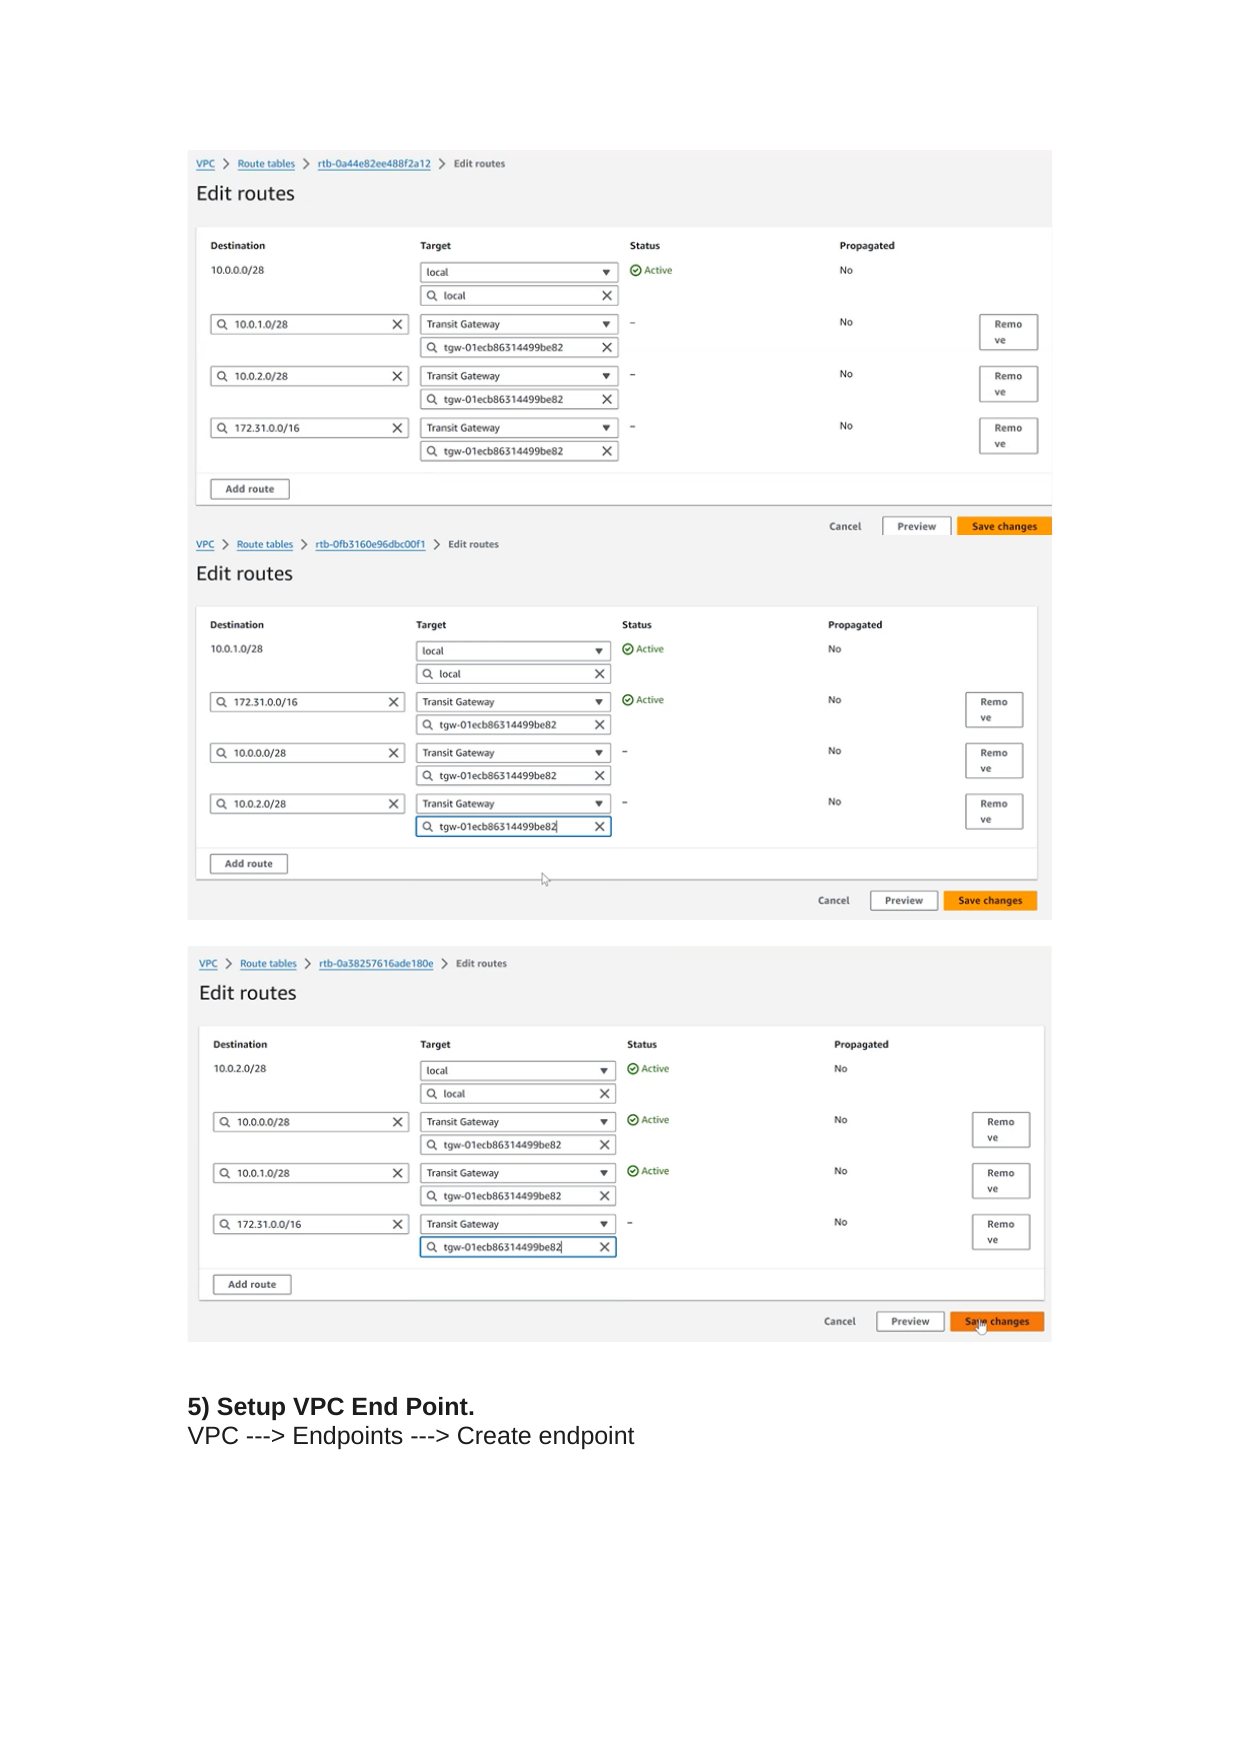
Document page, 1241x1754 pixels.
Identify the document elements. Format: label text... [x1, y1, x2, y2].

picture [187, 945, 1052, 1342]
list VPC ---> Endpoints ---> Create endpoint [187, 1421, 1053, 1449]
picture [187, 150, 1053, 920]
list Setup VPC End Point. [187, 1392, 1053, 1421]
